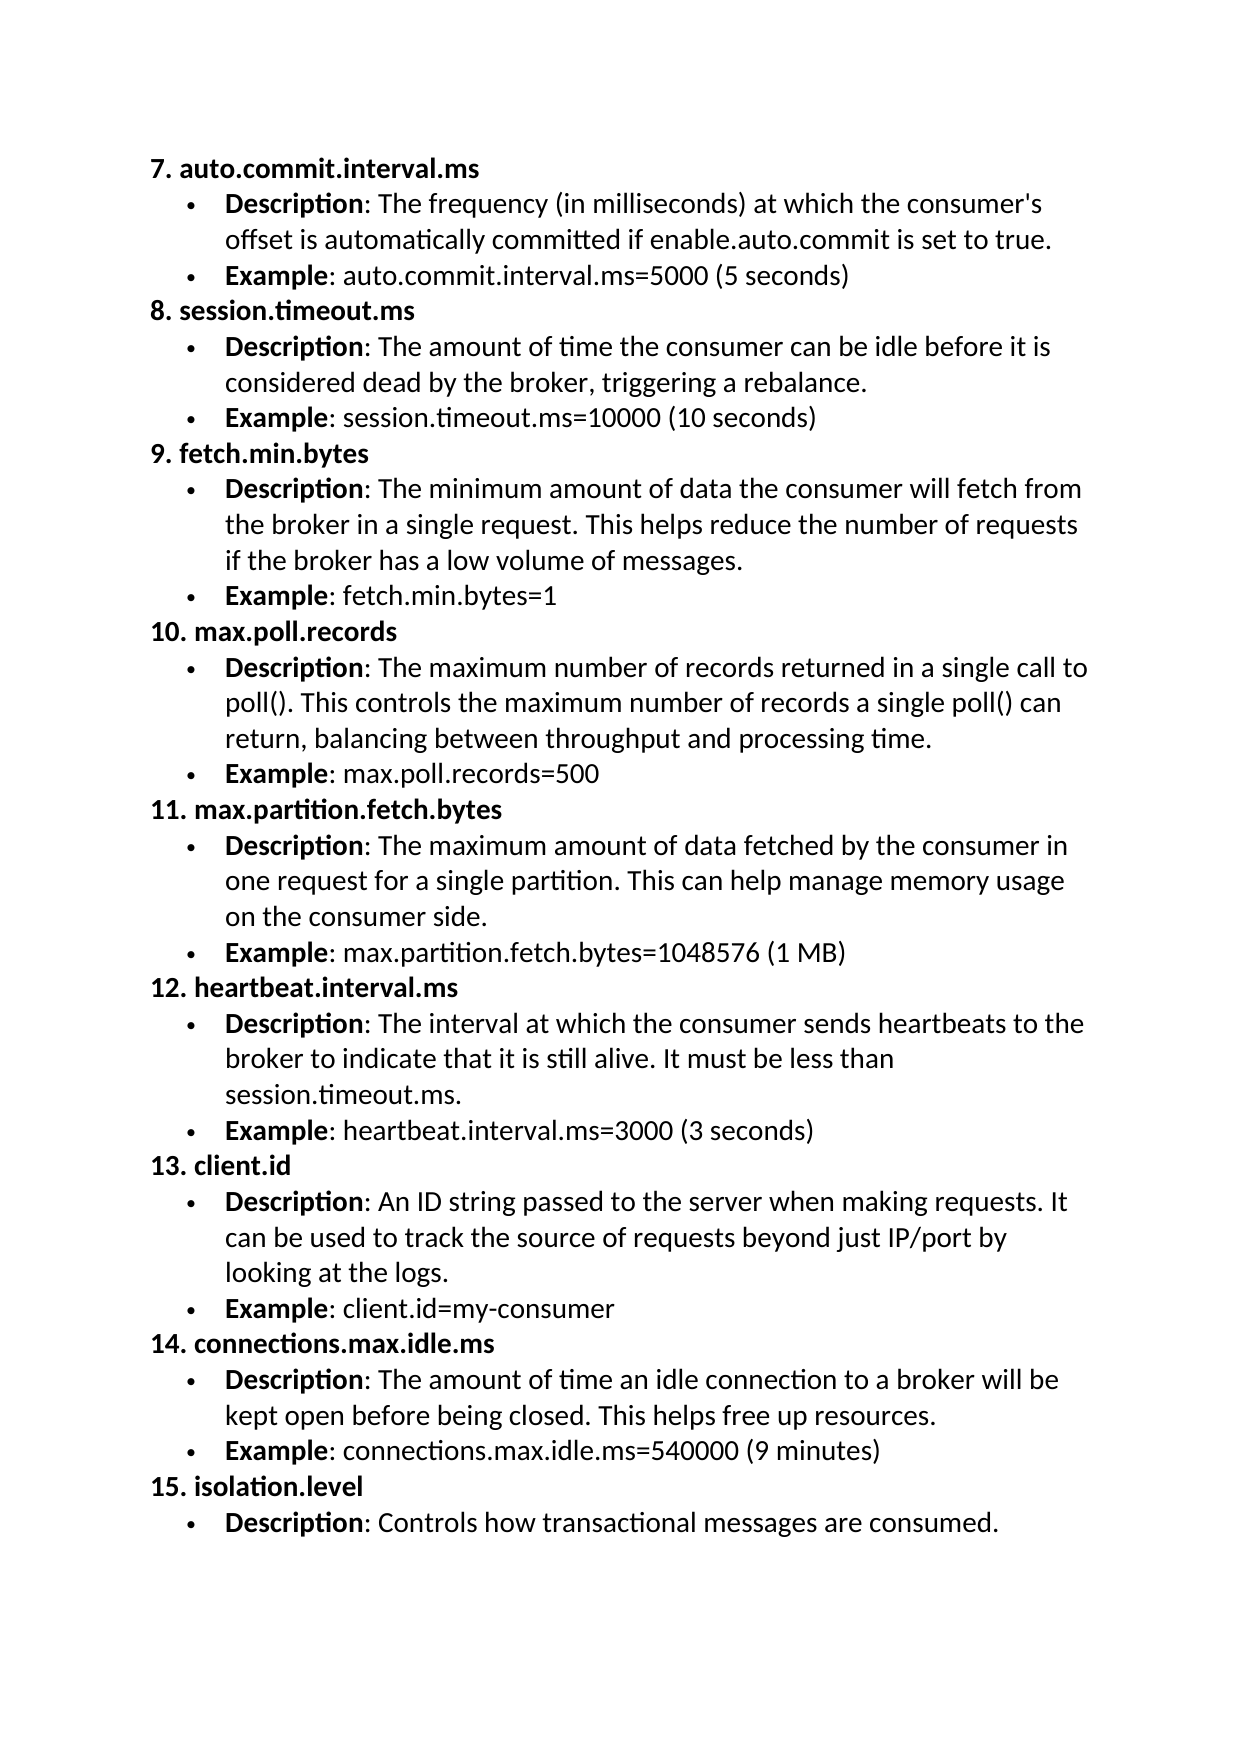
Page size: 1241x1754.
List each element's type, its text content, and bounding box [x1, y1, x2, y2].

list Description: Controls how transactional messages are consumed. [187, 1504, 1090, 1539]
list Example: client.id=my-consumer [187, 1290, 1090, 1326]
list Example: auto.commit.interval.ms=5000 (5 seconds) [187, 257, 1090, 292]
list Description: The amount of time the consumer can be idle before it is considered dead by the broker, triggering a rebalance. [187, 328, 1090, 399]
list Description: An ID string passed to the server when making requests. It can be used to track the source of requests beyond just IP/port by looking at the logs. [187, 1183, 1090, 1290]
text 12. heartbeat.interval.ms [150, 969, 1090, 1005]
text 8. session.timeout.ms [150, 292, 1090, 328]
text 14. connections.max.idle.ms [150, 1326, 1090, 1361]
text 15. isolation.level [150, 1468, 1090, 1504]
list Description: The interval at which the consumer sends heartbeats to the broker to indicate that it is still alive. It must be less than session.timeout.ms. [187, 1005, 1090, 1112]
text 13. client.id [150, 1147, 1090, 1183]
text 10. max.poll.records [150, 613, 1090, 649]
list Example: max.poll.records=500 [187, 756, 1090, 791]
list Example: fetch.min.bytes=1 [187, 577, 1090, 613]
list Description: The maximum number of records returned in a single call to poll(). This controls the maximum number of records a single poll() can return, balancing between throughput and processing time. [187, 649, 1090, 756]
list Example: heartbeat.interval.ms=3000 (3 seconds) [187, 1112, 1090, 1147]
text 7. auto.commit.interval.ms [150, 150, 1090, 186]
list Description: The maximum amount of data fetched by the consumer in one request for a single partition. This can help manage memory usage on the consumer side. [187, 827, 1090, 934]
list Example: connections.max.idle.ms=540000 (9 minutes) [187, 1432, 1090, 1468]
text 9. fetch.min.bytes [150, 435, 1090, 471]
list Example: session.timeout.ms=10000 (10 seconds) [187, 399, 1090, 435]
list Description: The frequency (in milliseconds) at which the consumer's offset is automatically committed if enable.auto.commit is set to true. [187, 186, 1090, 257]
list Description: The minimum amount of data the consumer will fetch from the broker in a single request. This helps reduce the number of requests if the broker has a low volume of messages. [187, 471, 1090, 577]
text 11. max.partition.fetch.bytes [150, 791, 1090, 827]
list Description: The amount of time an idle connection to a broker will be kept open before being closed. This helps free up resources. [187, 1361, 1090, 1432]
list Example: max.partition.fetch.bytes=1048576 (1 MB) [187, 934, 1090, 969]
